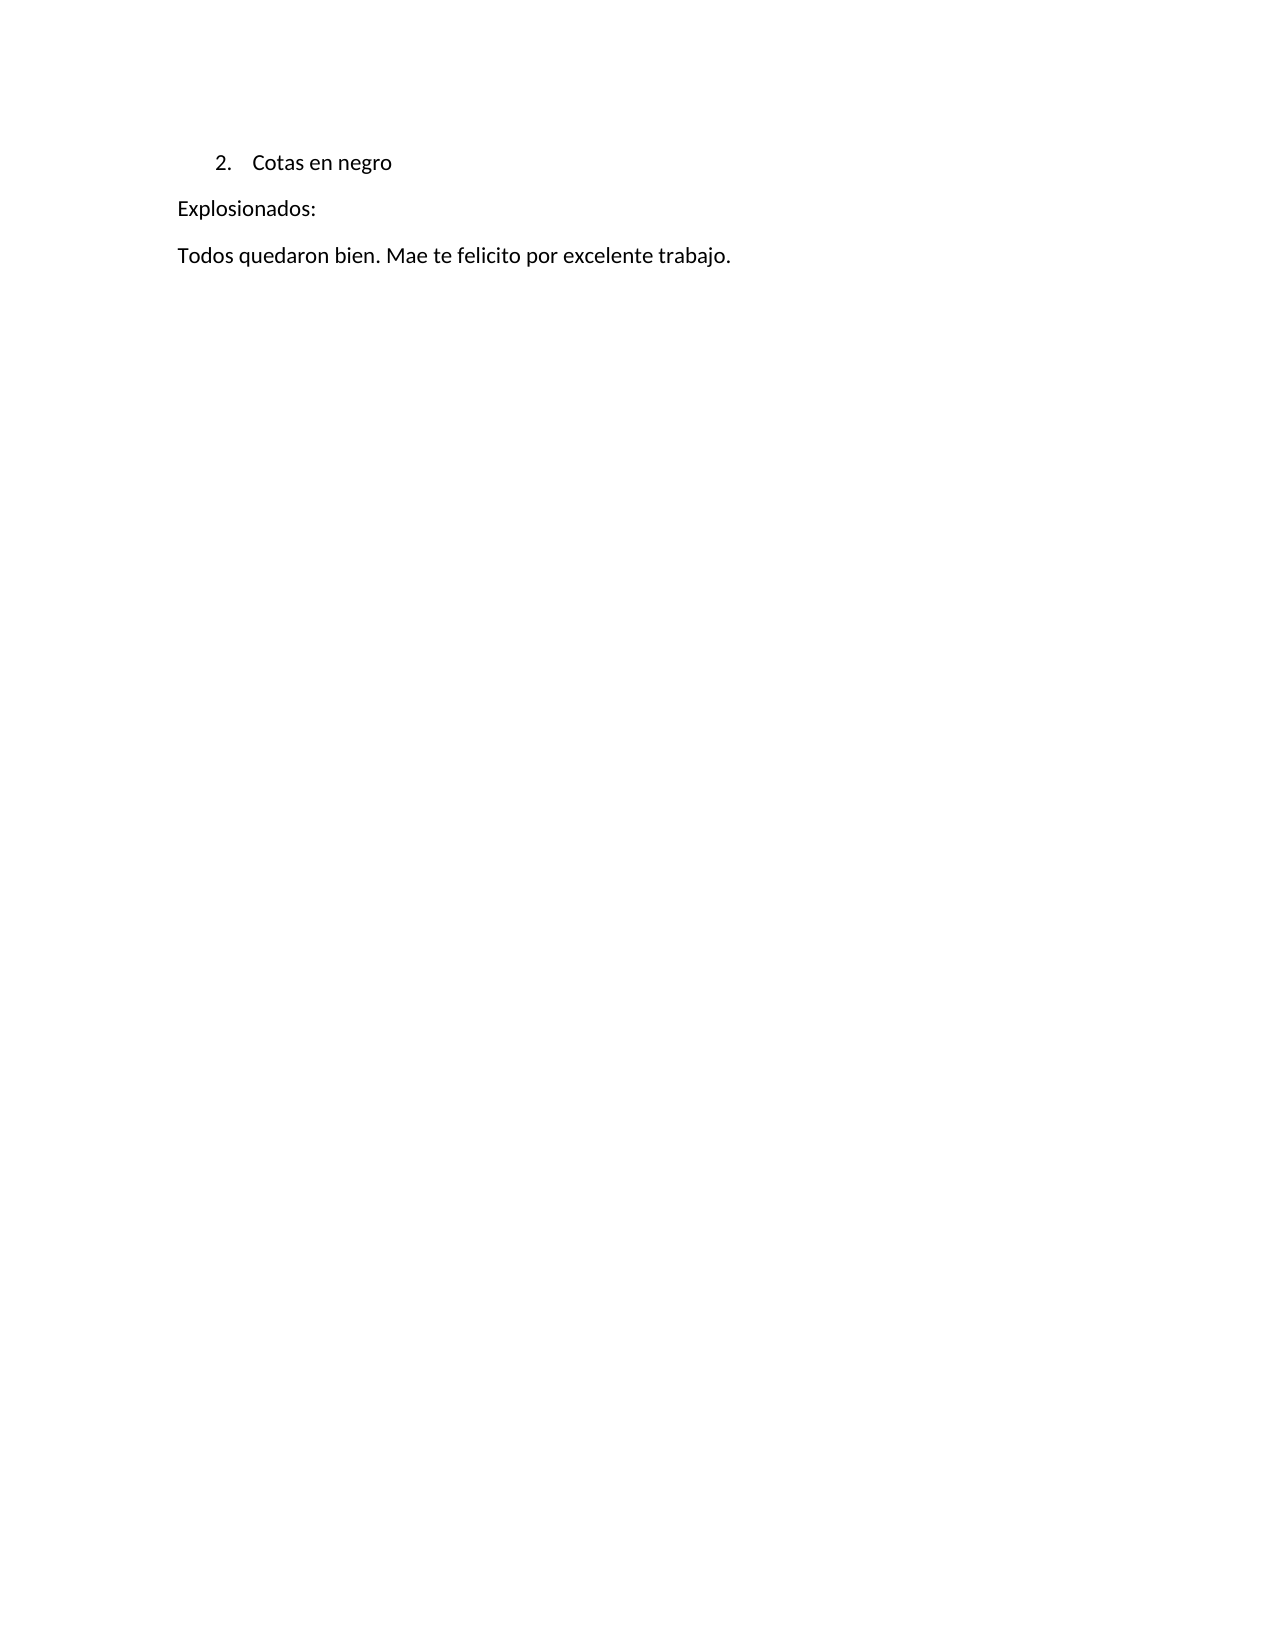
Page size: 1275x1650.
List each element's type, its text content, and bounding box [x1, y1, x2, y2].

text Todos quedaron bien. Mae te felicito por excelente trabajo. [177, 241, 1098, 269]
list Cotas en negro [215, 148, 1098, 176]
text Explosionados: [177, 194, 1098, 222]
